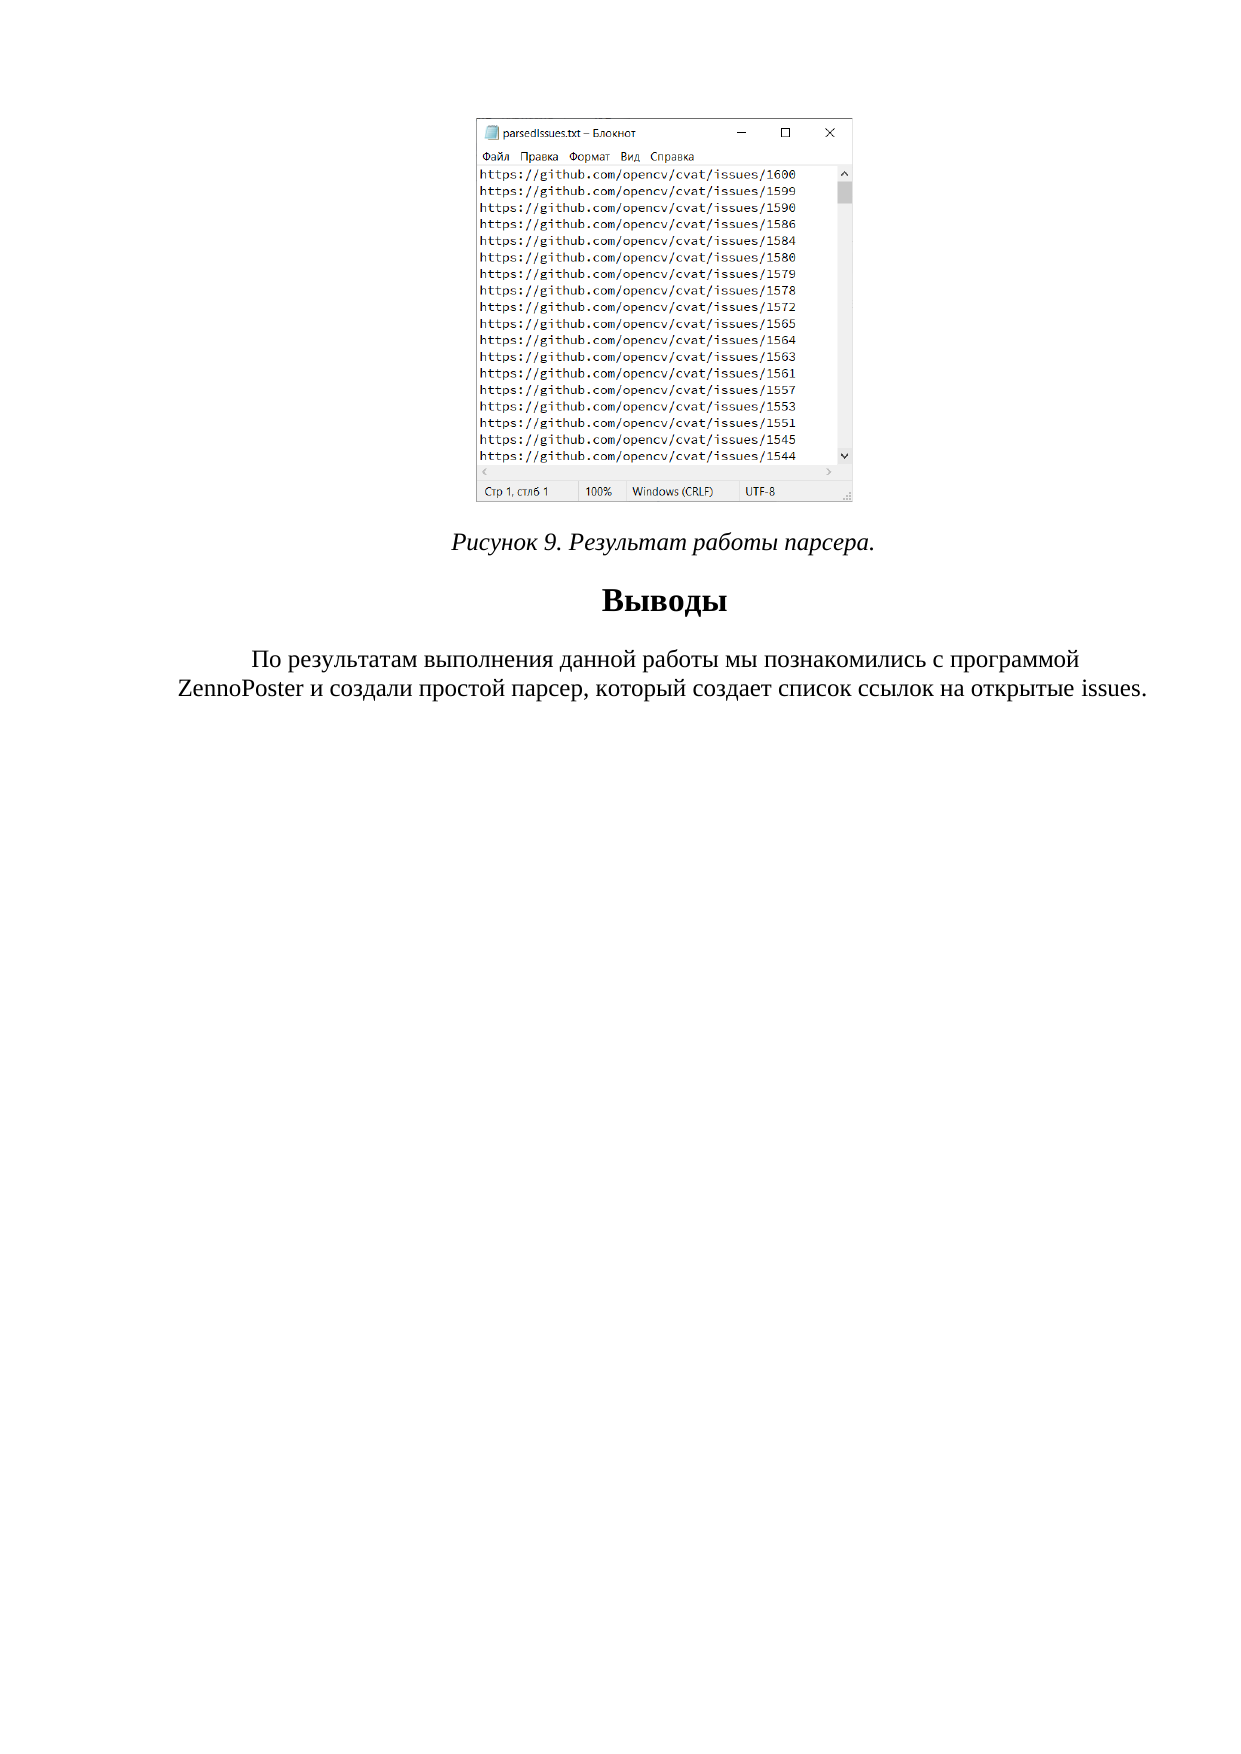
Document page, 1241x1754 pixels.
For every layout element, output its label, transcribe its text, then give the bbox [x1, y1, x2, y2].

text Рисунок 9. Результат работы парсера. [177, 527, 1152, 556]
text По результатам выполнения данной работы мы познакомились с программой ZennoPoster и создали простой парсер, который создает список ссылок на открытые issues. [177, 644, 1152, 701]
picture [476, 118, 853, 502]
text Выводы [177, 581, 1152, 619]
